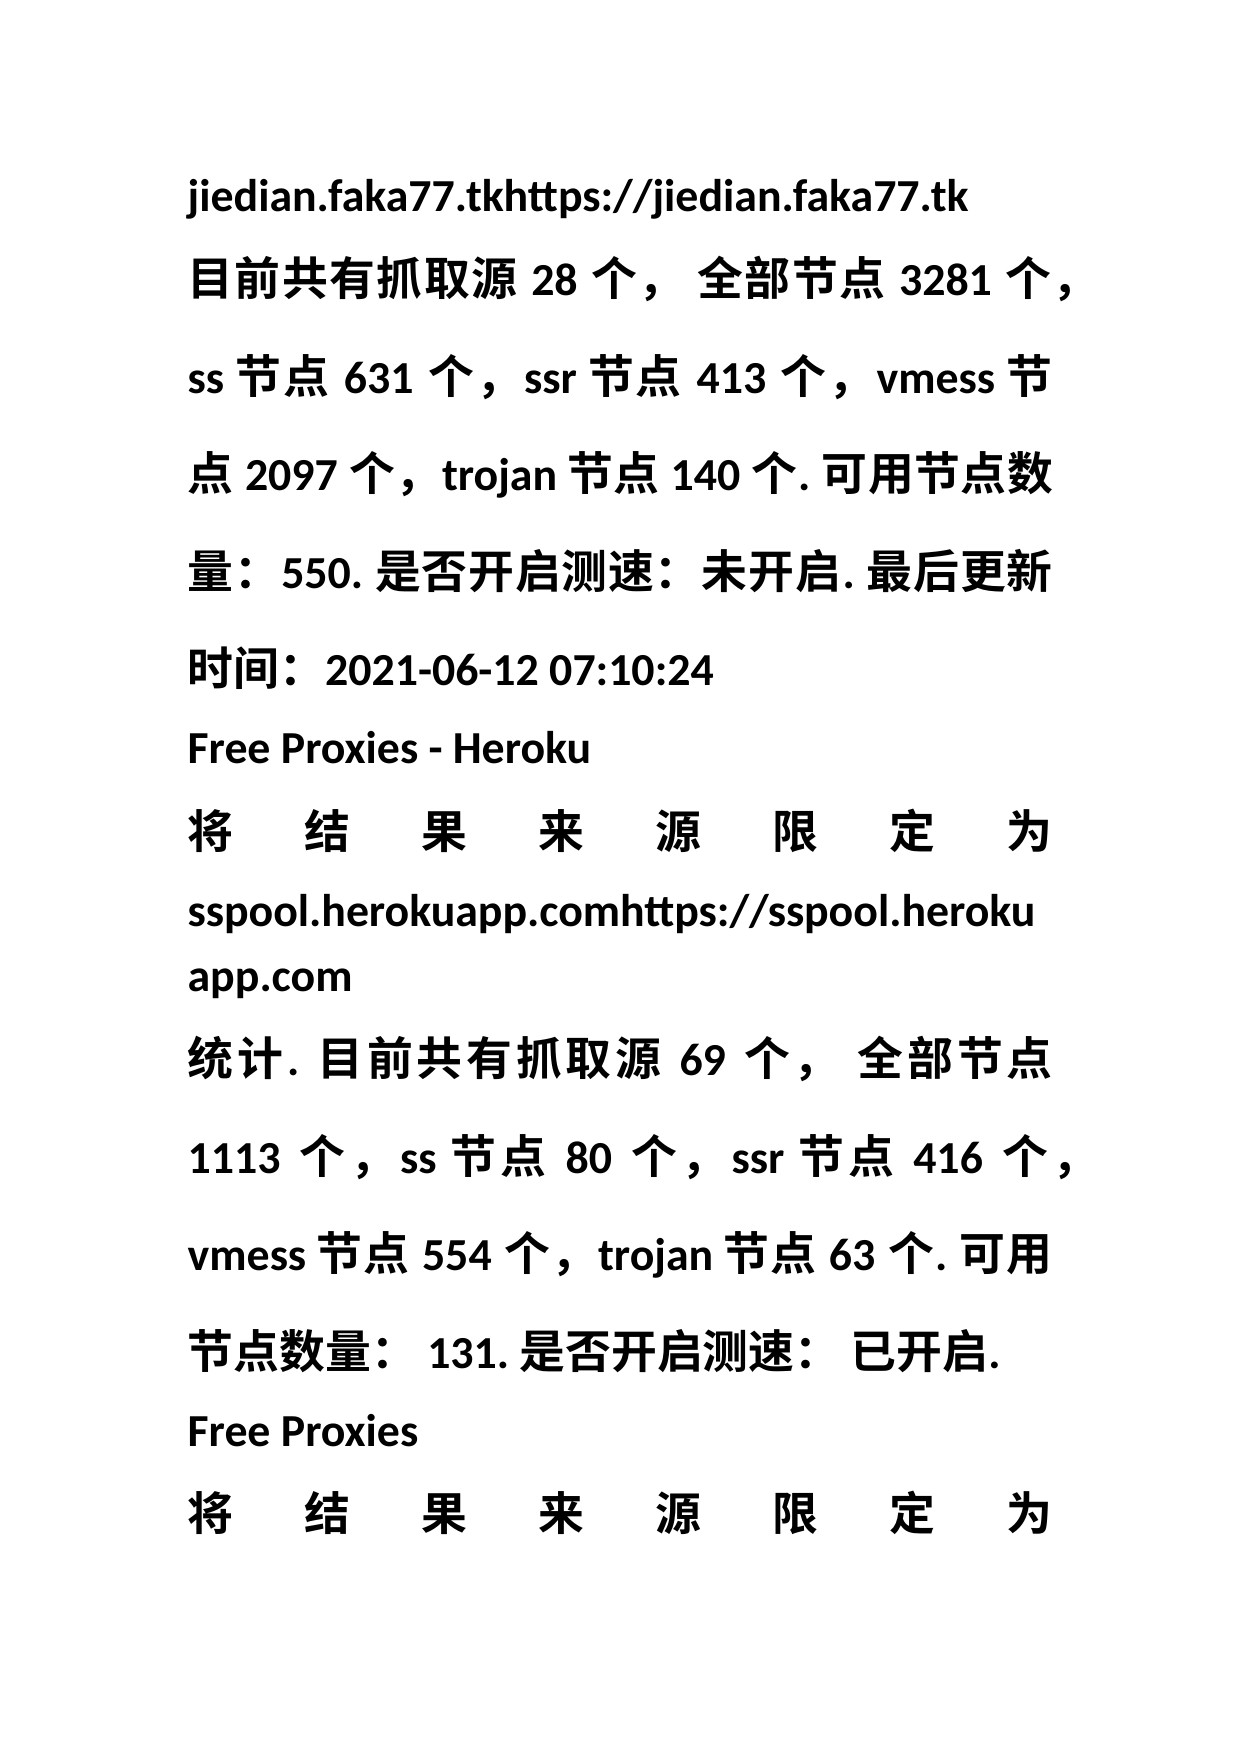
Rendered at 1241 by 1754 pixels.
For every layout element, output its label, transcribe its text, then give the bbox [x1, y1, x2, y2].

text Free Proxies [187, 1397, 1053, 1462]
text 目前共有抓取源 28 个， 全部节点 3281 个，ss节点 631 个，ssr节点 413 个，vmess节点 2097 个，trojan节点 140 个. 可用节点数量：550. 是否开启测速：未开启. 最后更新时间：2021-06-12 07:10:24 [187, 227, 1053, 714]
text 将结果来源限定为 sspool.herokuapp.comhttps://sspool.herokuapp.com [187, 779, 1053, 1007]
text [187, 162, 1053, 227]
text Free Proxies - Heroku [187, 714, 1053, 779]
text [187, 1462, 1053, 1559]
text 统计. 目前共有抓取源 69 个， 全部节点 1113 个，ss节点 80 个，ssr节点 416 个，vmess节点 554 个，trojan节点 63 个. 可用节点数量： 131. 是否开启测速： 已开启. [187, 1007, 1053, 1397]
